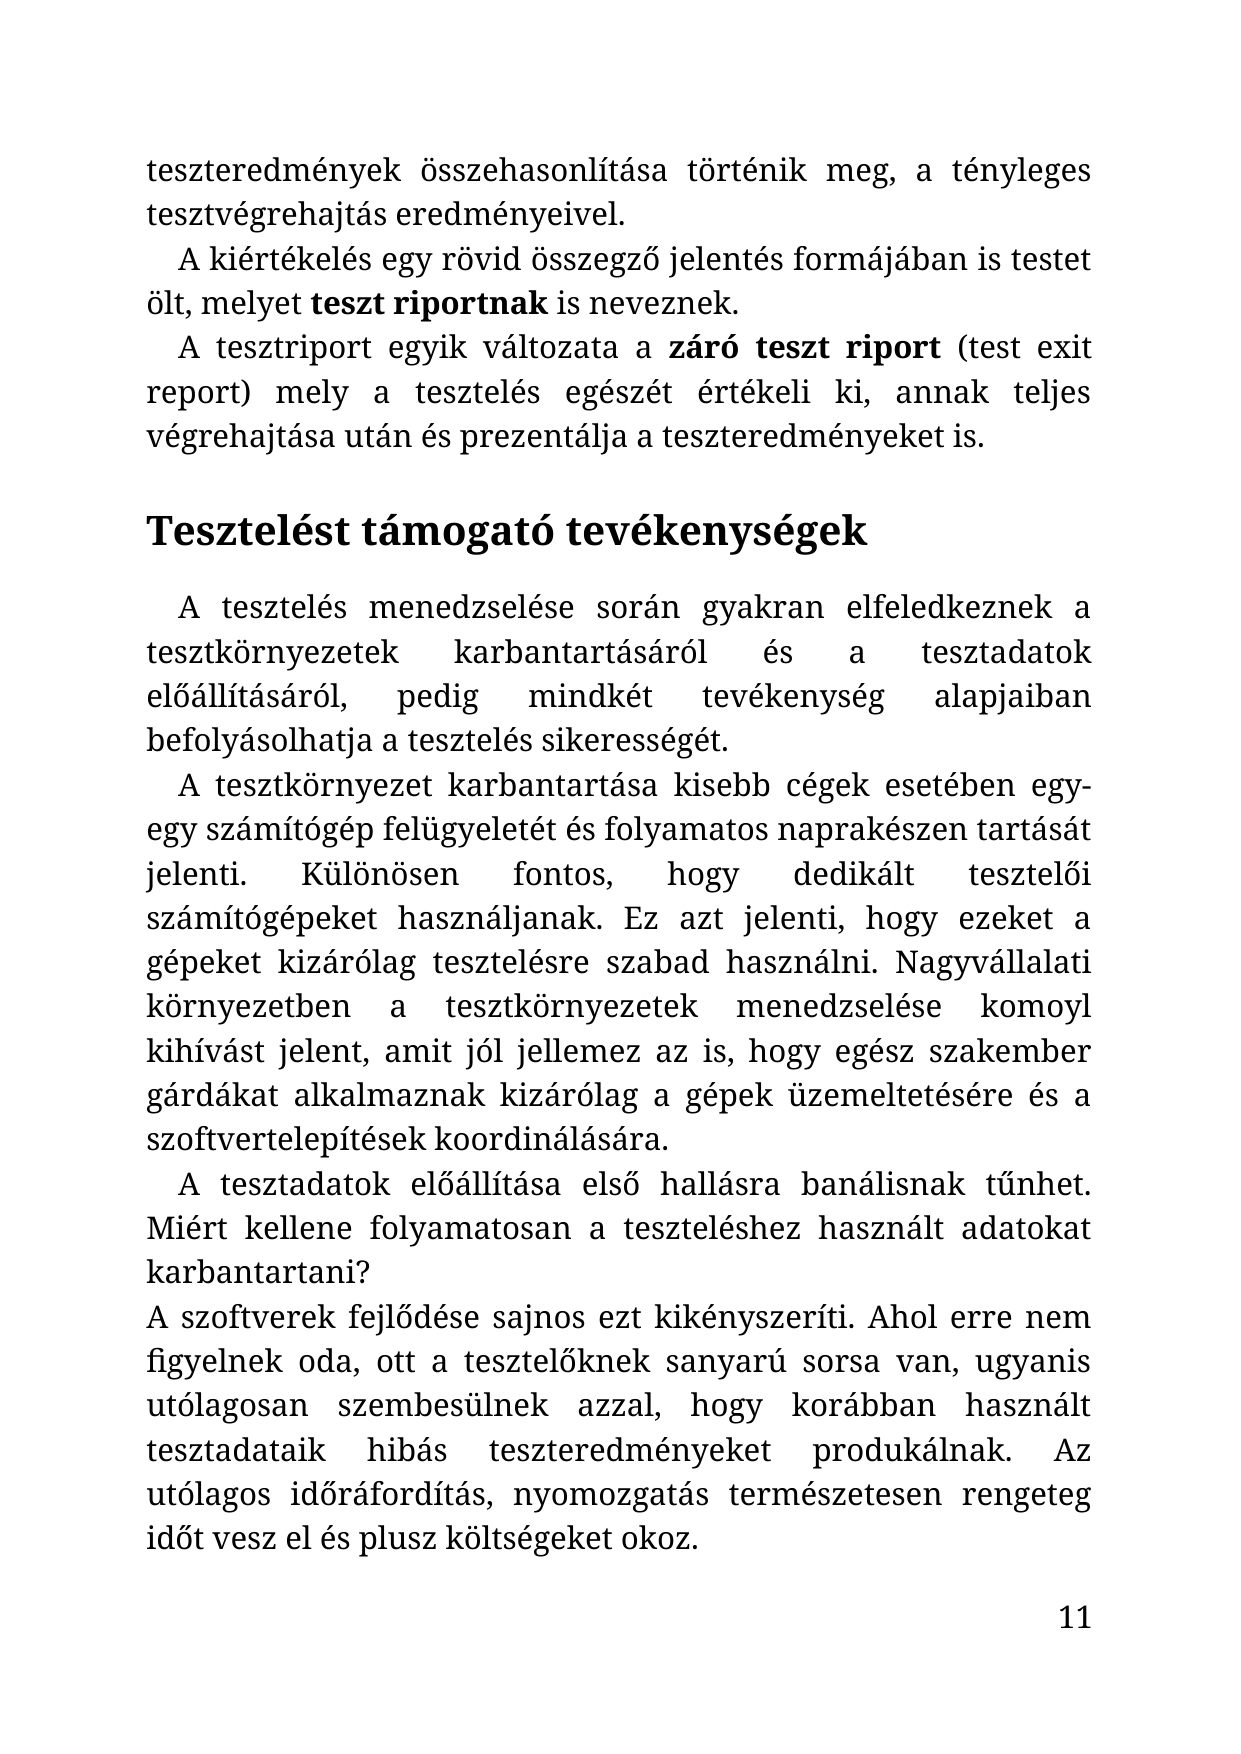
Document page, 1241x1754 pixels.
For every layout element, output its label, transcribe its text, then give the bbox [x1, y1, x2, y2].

text A kiértékelés egy rövid összegző jelentés formájában is testet ölt, melyet teszt riportnak is neveznek. [146, 236, 1093, 323]
text A szoftverek fejlődése sajnos ezt kikényszeríti. Ahol erre nem figyelnek oda, ott a tesztelőknek sanyarú sorsa van, ugyanis utólagosan szembesülnek azzal, hogy korábban használt tesztadataik hibás teszteredményeket produkálnak. Az utólagos időráfordítás, nyomozgatás természetesen rengeteg időt vesz el és plusz költségeket okoz. [146, 1295, 1093, 1559]
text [146, 148, 1093, 234]
text A tesztkörnyezet karbantartása kisebb cégek esetében egy-egy számítógép felügyeletét és folyamatos naprakészen tartását jelenti. Különösen fontos, hogy dedikált tesztelői számítógépeket használjanak. Ez azt jelenti, hogy ezeket a gépeket kizárólag tesztelésre szabad használni. Nagyvállalati környezetben a tesztkörnyezetek menedzselése komoyl kihívást jelent, amit jól jellemez az is, hogy egész szakember gárdákat alkalmaznak kizárólag a gépek üzemeltetésére és a szoftvertelepítések koordinálására. [146, 763, 1093, 1160]
subtitle Tesztelést támogató tevékenységek [146, 502, 1093, 557]
text A tesztelés menedzselése során gyakran elfeledkeznek a tesztkörnyezetek karbantartásáról és a tesztadatok előállításáról, pedig mindkét tevékenység alapjaiban befolyásolhatja a tesztelés sikerességét. [146, 586, 1093, 761]
text A tesztadatok előállítása első hallásra banálisnak tűnhet. Miért kellene folyamatosan a teszteléshez használt adatokat karbantartani? [146, 1162, 1093, 1293]
text A tesztriport egyik változata a záró teszt riport (test exit report) mely a tesztelés egészét értékeli ki, annak teljes végrehajtása után és prezentálja a teszteredményeket is. [146, 325, 1093, 456]
